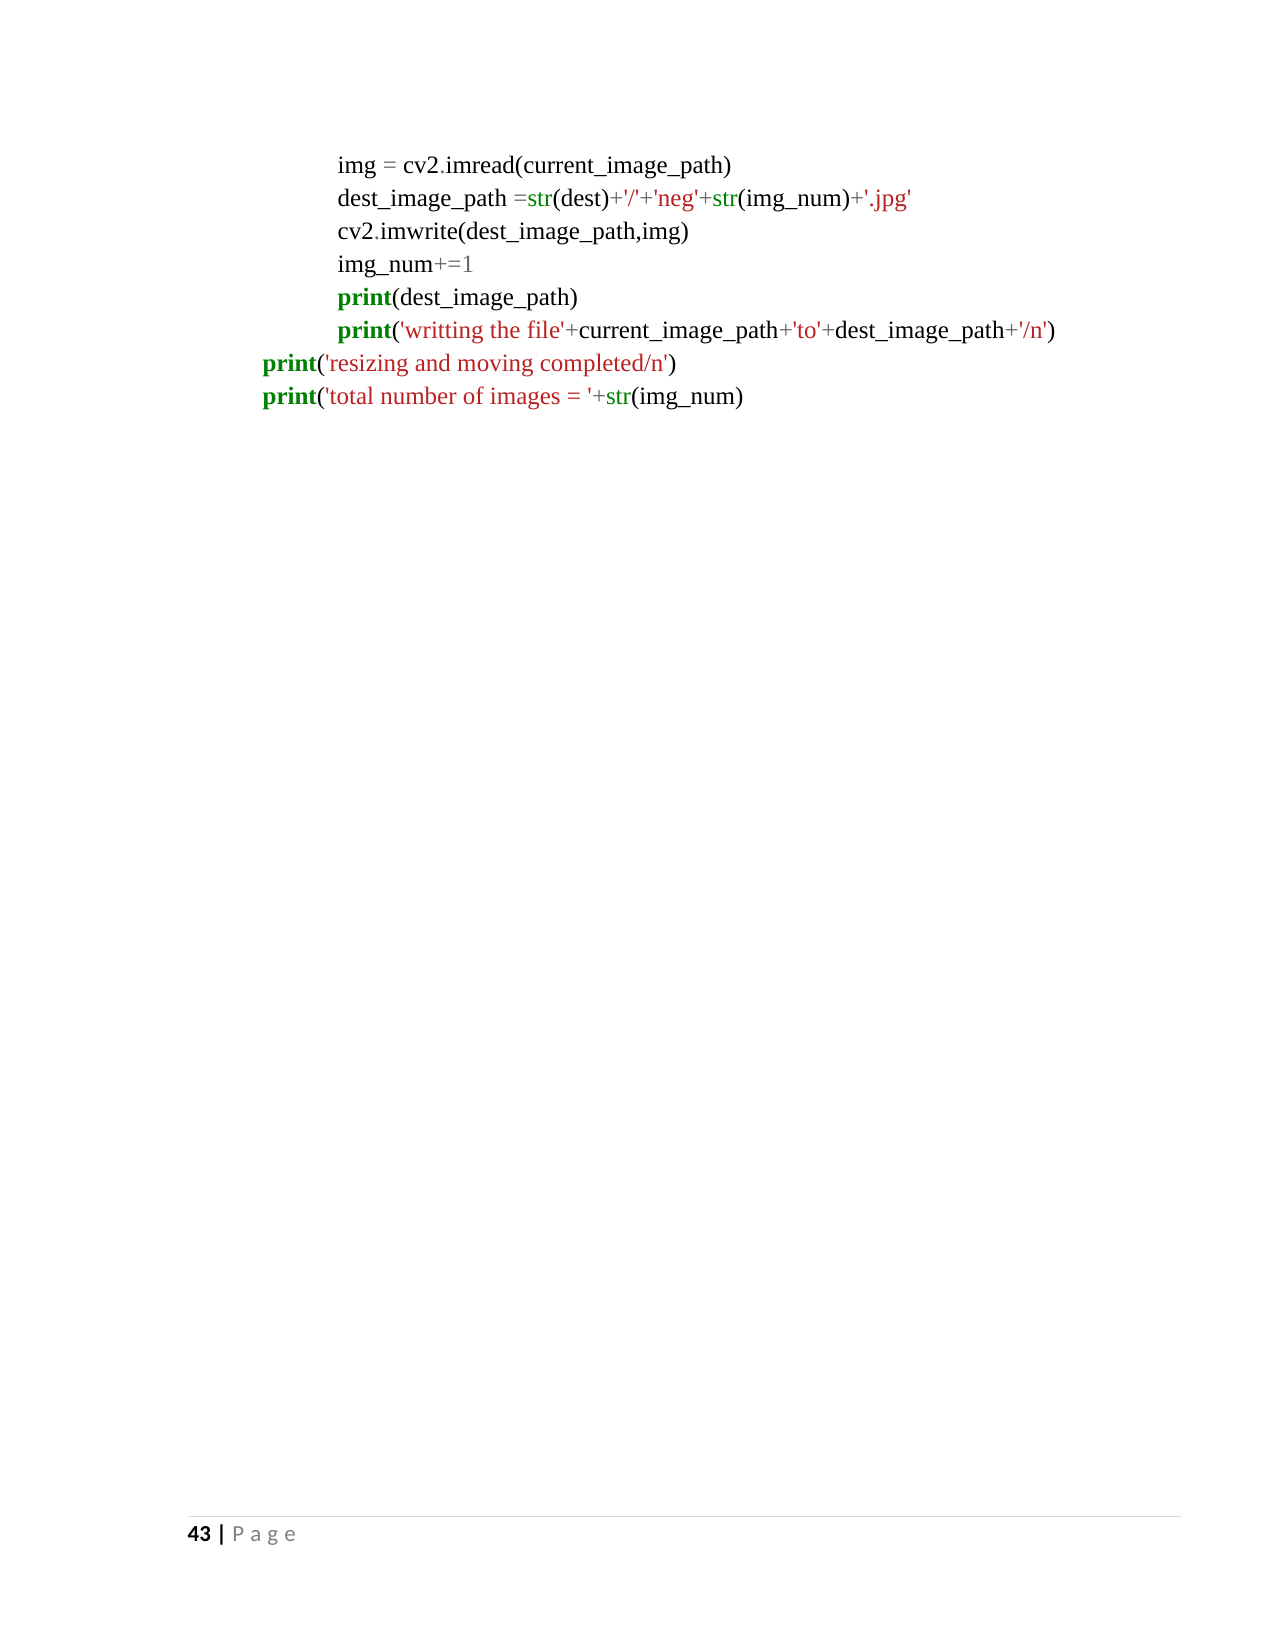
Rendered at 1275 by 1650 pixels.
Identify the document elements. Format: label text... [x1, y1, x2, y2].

text print('resizing and moving completed/n') [187, 348, 1181, 377]
text print('total number of images = '+str(img_num) [187, 381, 1181, 410]
text print(dest_image_path) [187, 282, 1181, 311]
text img_num+=1 [187, 249, 1181, 278]
text cv2.imwrite(dest_image_path,img) [187, 216, 1181, 245]
text dest_image_path =str(dest)+'/'+'neg'+str(img_num)+'.jpg' [187, 183, 1181, 212]
text img = cv2.imread(current_image_path) [187, 150, 1181, 179]
text print('writting the file'+current_image_path+'to'+dest_image_path+'/n') [187, 315, 1181, 344]
